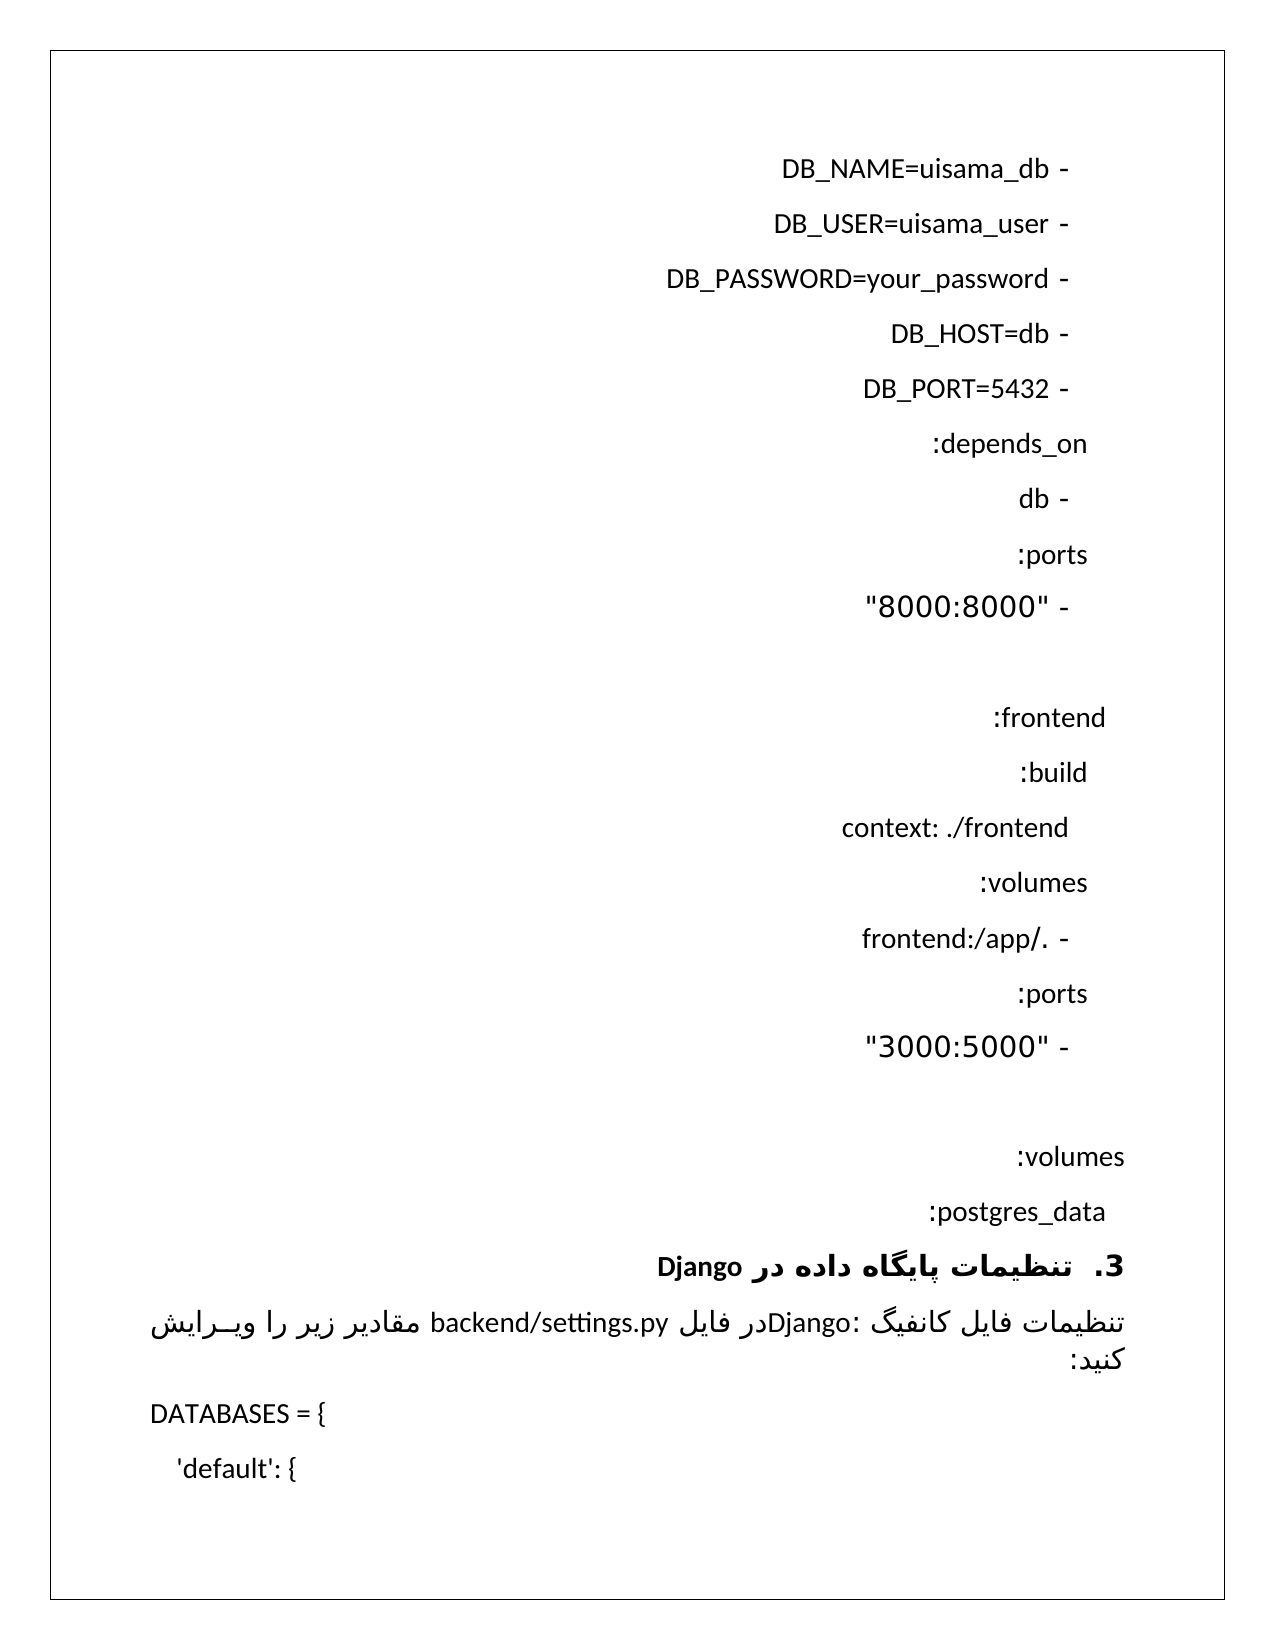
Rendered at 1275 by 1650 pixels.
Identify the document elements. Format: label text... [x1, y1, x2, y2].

text - ./frontend:/app [150, 920, 1125, 955]
text frontend: [150, 699, 1125, 735]
text - DB_USER=uisama_user [150, 205, 1125, 241]
text تنظیمات فایل کانفیگ :Djangoدر فایل backend/settings.py مقادیر زیر را ویرایش کنید: [150, 1304, 1125, 1376]
text - DB_PORT=5432 [150, 370, 1125, 406]
text - "3000:5000" [150, 1030, 1125, 1064]
text - "8000:8000" [150, 591, 1125, 625]
text - DB_NAME=uisama_db [150, 150, 1125, 186]
text DATABASES = { [150, 1395, 1125, 1431]
text ports: [150, 536, 1125, 571]
text - db [150, 481, 1125, 516]
text - DB_PASSWORD=your_password [150, 260, 1125, 296]
text context: ./frontend [150, 809, 1125, 845]
text ports: [150, 975, 1125, 1010]
text build: [150, 754, 1125, 790]
text depends_on: [150, 426, 1125, 461]
text - DB_HOST=db [150, 315, 1125, 351]
text volumes: [150, 1138, 1125, 1174]
text 3. تنظیمات پایگاه داده در Django [150, 1248, 1125, 1284]
text volumes: [150, 864, 1125, 900]
text postgres_data: [150, 1193, 1125, 1229]
text 'default': { [150, 1450, 1125, 1486]
